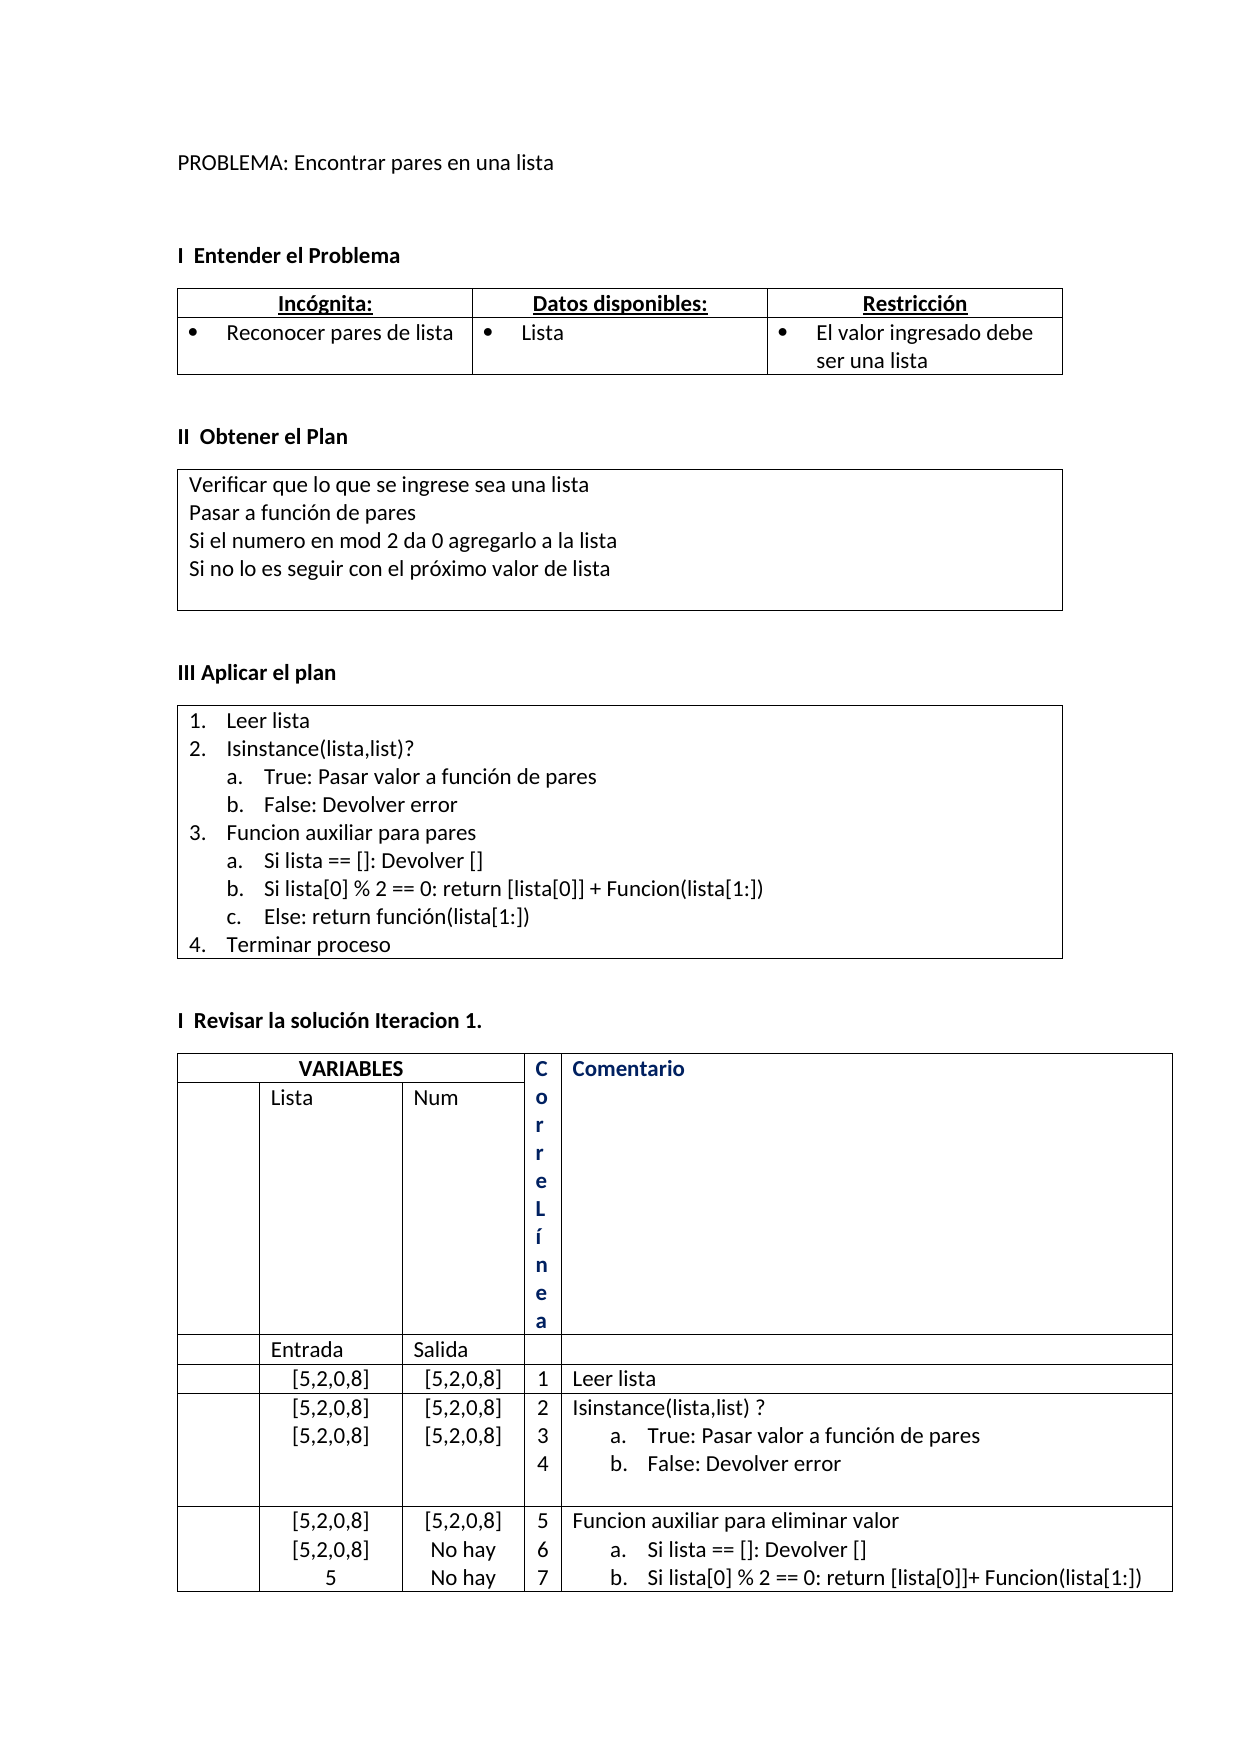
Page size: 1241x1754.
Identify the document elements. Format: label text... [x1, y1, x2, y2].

table_cell [178, 1394, 259, 1506]
table_cell Reconocer pares de lista [178, 318, 472, 374]
table_cell [5,2,0,8] [260, 1365, 402, 1392]
table_cell [178, 1365, 259, 1392]
text I Entender el Problema [177, 241, 1063, 269]
table_header Corre Línea [525, 1054, 561, 1334]
table_cell Num [403, 1083, 524, 1334]
table_cell [5,2,0,8] [5,2,0,8] 5 1 [260, 1507, 402, 1591]
table_cell [178, 1507, 259, 1591]
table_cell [562, 1507, 1172, 1591]
table_cell Isinstance(lista,list) ? True: Pasar valor a función de pares False: Devolver error [562, 1394, 1172, 1506]
table_cell [178, 1083, 259, 1334]
table_cell [178, 1335, 259, 1363]
table_cell [5,2,0,8] No hay No hay [2,0,8] [403, 1507, 524, 1591]
table_cell 5 6 7 8 [525, 1507, 561, 1591]
table_header Leer lista Isinstance(lista,list)? True: Pasar valor a función de pares False: Devolver error Funcion auxiliar para pares Si lista == []: Devolver [] Si lista[0] % 2 == 0: return [lista[0]] + Funcion(lista[1:]) Else: return función(lista[1:]) Terminar proceso [178, 706, 1062, 958]
text PROBLEMA: Encontrar pares en una lista [177, 148, 1063, 176]
table_cell 1 [525, 1365, 561, 1392]
table_cell Leer lista [562, 1365, 1172, 1392]
text III Aplicar el plan [177, 658, 1063, 686]
table_header Comentario [562, 1054, 1172, 1334]
table_header Verificar que lo que se ingrese sea una lista Pasar a función de pares Si el numero en mod 2 da 0 agregarlo a la lista Si no lo es seguir con el próximo valor de lista [178, 470, 1062, 610]
text II Obtener el Plan [177, 422, 1063, 450]
text I Revisar la solución Iteracion 1. [177, 1006, 1063, 1034]
table_cell Lista [473, 318, 767, 374]
table_header Restricción [768, 289, 1062, 317]
table_header Datos disponibles: [473, 289, 767, 317]
table_cell [525, 1335, 561, 1363]
table_cell [562, 1335, 1172, 1363]
table_cell 2 3 4 [525, 1394, 561, 1506]
table_cell Salida [403, 1335, 524, 1363]
table_header Incógnita: [178, 289, 472, 317]
table_cell [5,2,0,8] [5,2,0,8] [260, 1394, 402, 1506]
table_cell Lista [260, 1083, 402, 1334]
table_cell [5,2,0,8] [5,2,0,8] [403, 1394, 524, 1506]
table_cell Entrada [260, 1335, 402, 1363]
table_cell El valor ingresado debe ser una lista [768, 318, 1062, 374]
table_cell [5,2,0,8] [403, 1365, 524, 1392]
table_header VARIABLES [178, 1054, 524, 1082]
